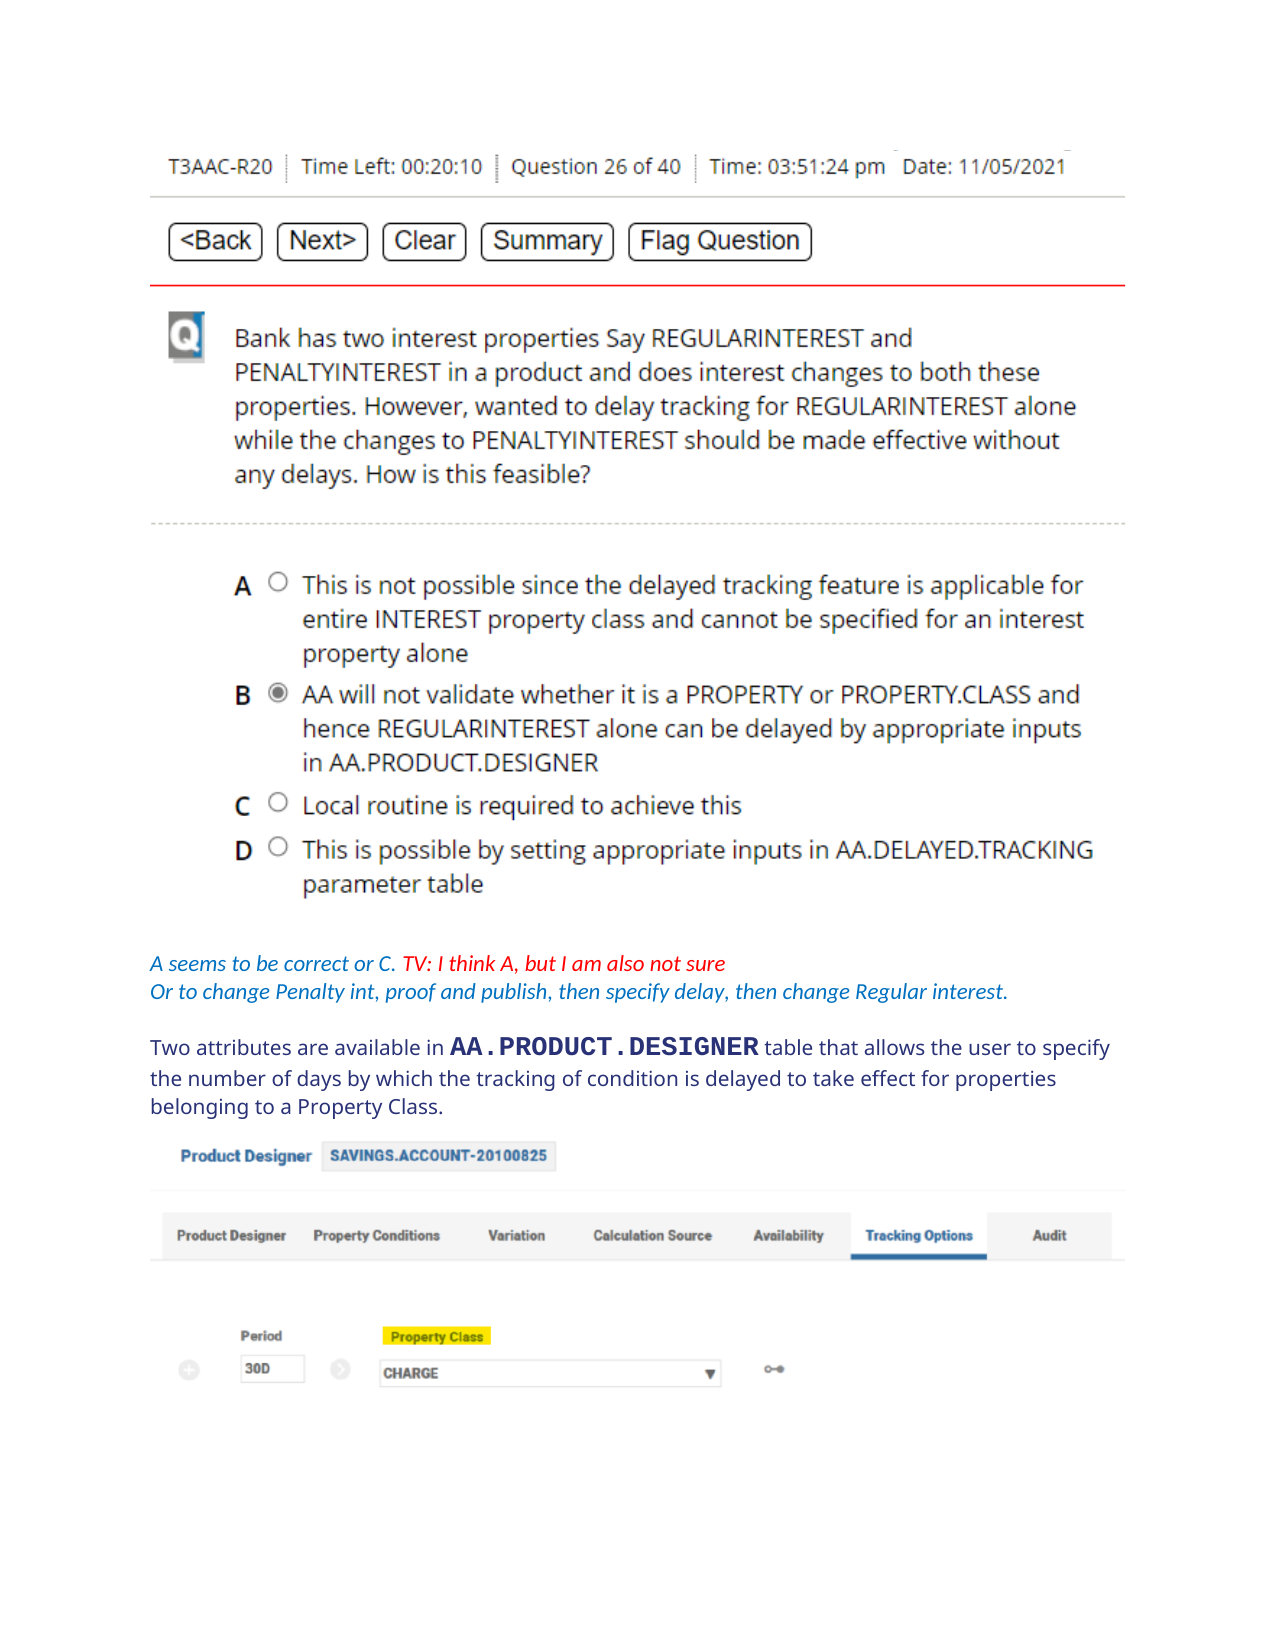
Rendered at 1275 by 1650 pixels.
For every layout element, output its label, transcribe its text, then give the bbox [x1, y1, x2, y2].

picture [150, 1120, 1125, 1414]
text Or to change Penalty int, proof and publish, then specify delay, then change Regular interest. [150, 977, 1125, 1005]
picture [150, 150, 1125, 921]
text Two attributes are available in AA.PRODUCT.DESIGNER table that allows the user to specify the number of days by which the tracking of condition is delayed to take effect for properties belonging to a Property Class. [444, 1033, 1125, 1120]
text A seems to be correct or C. TV: I think A, but I am also not sure [150, 949, 1125, 977]
